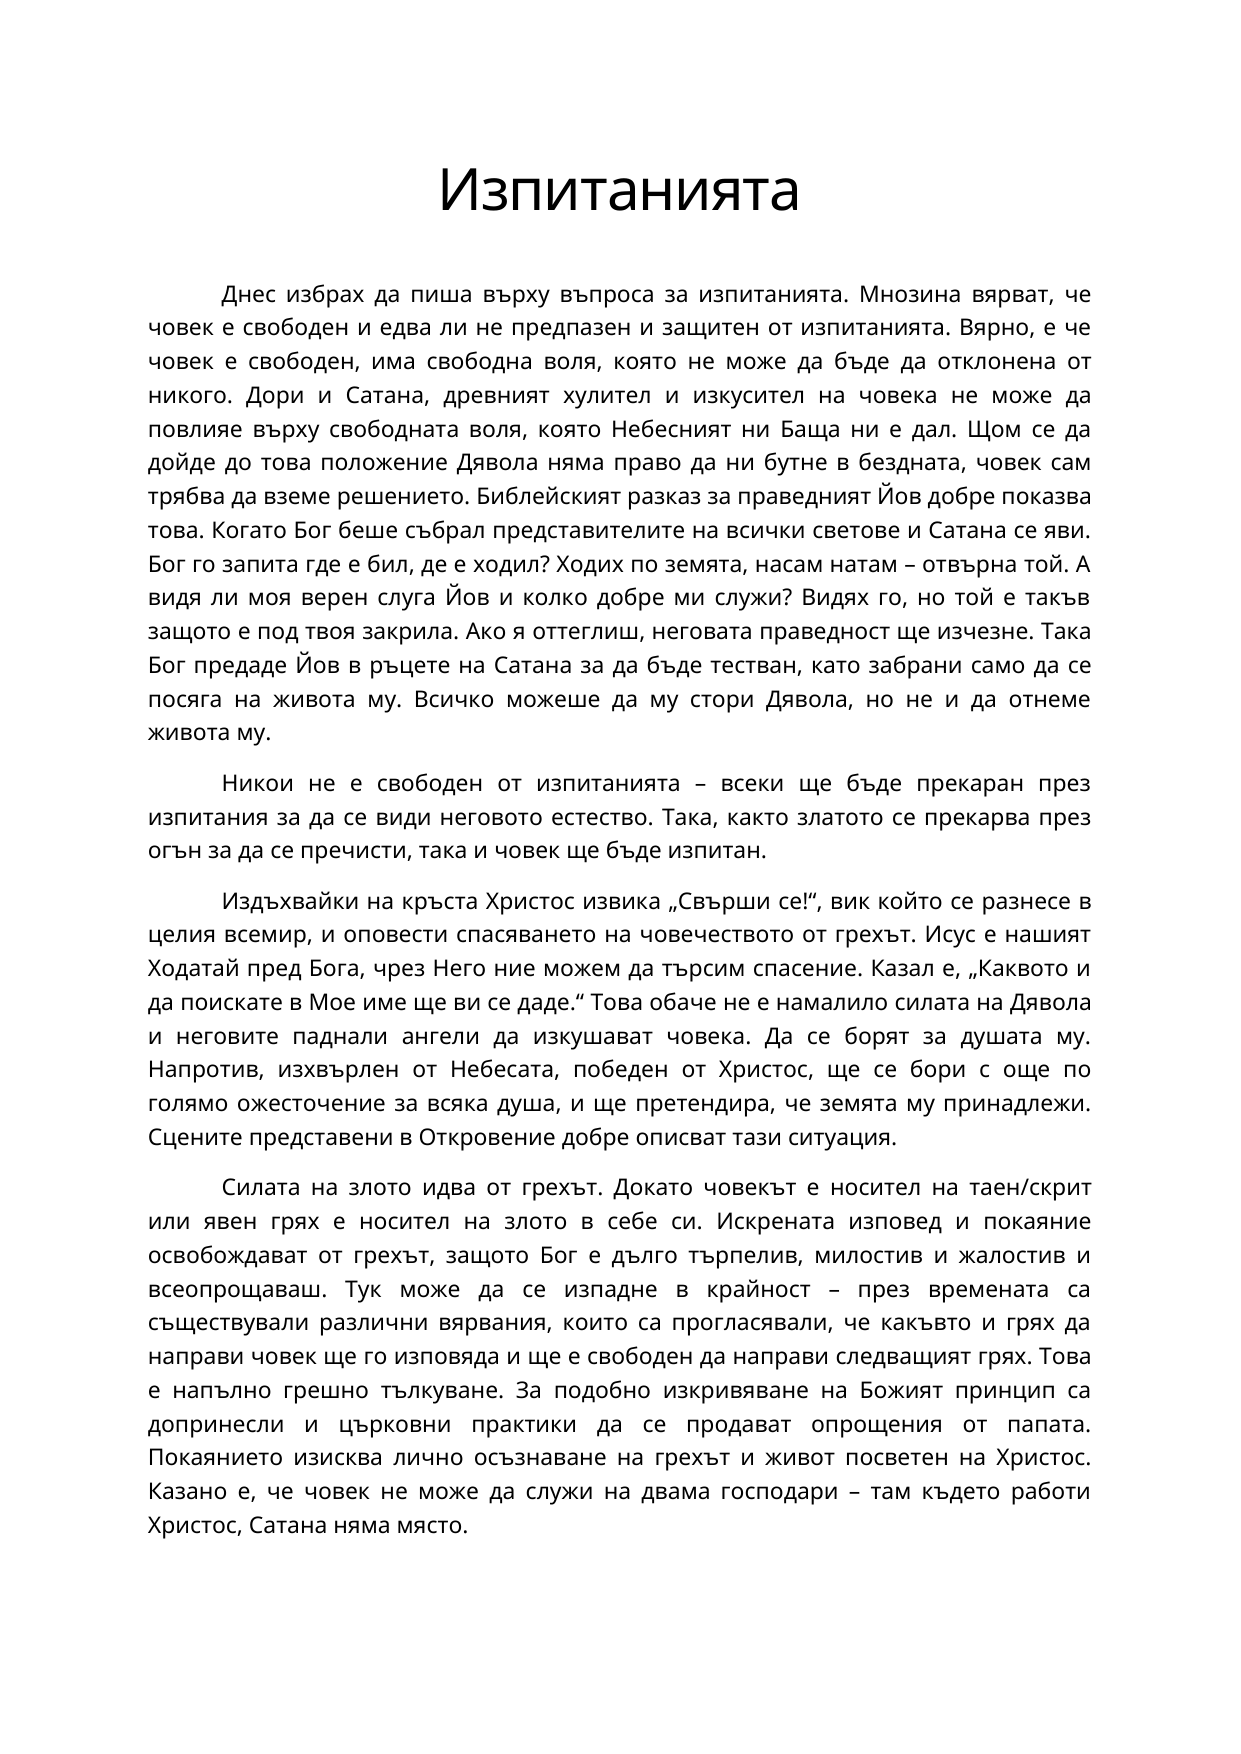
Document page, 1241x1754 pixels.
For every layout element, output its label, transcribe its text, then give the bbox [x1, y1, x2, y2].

text Днес избрах да пиша върху въпроса за изпитанията. Мнозина вярват, че човек е свободен и едва ли не предпазен и защитен от изпитанията. Вярно, е че човек е свободен, има свободна воля, която не може да бъде да отклонена от никого. Дори и Сатана, древният хулител и изкусител на човека не може да повлияе върху свободната воля, която Небесният ни Баща ни е дал. Щом се да дойде до това положение Дявола няма право да ни бутне в бездната, човек сам трябва да вземе решението. Библейският разказ за праведният Йов добре показва това. Когато Бог беше събрал представителите на всички светове и Сатана се яви. Бог го запита где е бил, де е ходил? Ходих по земята, насам натам – отвърна той. А видя ли моя верен слуга Йов и колко добре ми служи? Видях го, но той е такъв защото е под твоя закрила. Ако я оттеглиш, неговата праведност ще изчезне. Така Бог предаде Йов в ръцете на Сатана за да бъде тестван, като забрани само да се посяга на живота му. Всичко можеше да му стори Дявола, но не и да отнеме живота му. [148, 277, 1093, 747]
text Никои не е свободен от изпитанията – всеки ще бъде прекаран през изпитания за да се види неговото естество. Така, както златото се прекарва през огън за да се пречисти, така и човек ще бъде изпитан. [148, 767, 1093, 865]
text Силата на злото идва от грехът. Докато човекът е носител на таен/скрит или явен грях е носител на злото в себе си. Искрената изповед и покаяние освобождават от грехът, защото Бог е дълго търпелив, милостив и жалостив и всеопрощаваш. Тук може да се изпадне в крайност – през времената са съществували различни вярвания, които са прогласявали, че какъвто и грях да направи човек ще го изповяда и ще е свободен да направи следващият грях. Това е напълно грешно тълкуване. За подобно изкривяване на Божият принцип са допринесли и църковни практики да се продават опрощения от папата. Покаянието изисква лично осъзнаване на грехът и живот посветен на Христос. Казано е, че човек не може да служи на двама господари – там където работи Христос, Сатана няма място. [148, 1171, 1093, 1540]
title Изпитанията [148, 148, 1093, 227]
text Издъхвайки на кръста Христос извика „Свърши се!“, вик който се разнесе в целия всемир, и оповести спасяването на човечеството от грехът. Исус е нашият Ходатай пред Бога, чрез Него ние можем да търсим спасение. Казал е, „Каквото и да поискате в Мое име ще ви се даде.“ Това обаче не е намалило силата на Дявола и неговите паднали ангели да изкушават човека. Да се борят за душата му. Напротив, изхвърлен от Небесата, победен от Христос, ще се бори с още по голямо ожесточение за всяка душа, и ще претендира, че земята му принадлежи. Сцените представени в Откровение добре описват тази ситуация. [148, 884, 1093, 1152]
